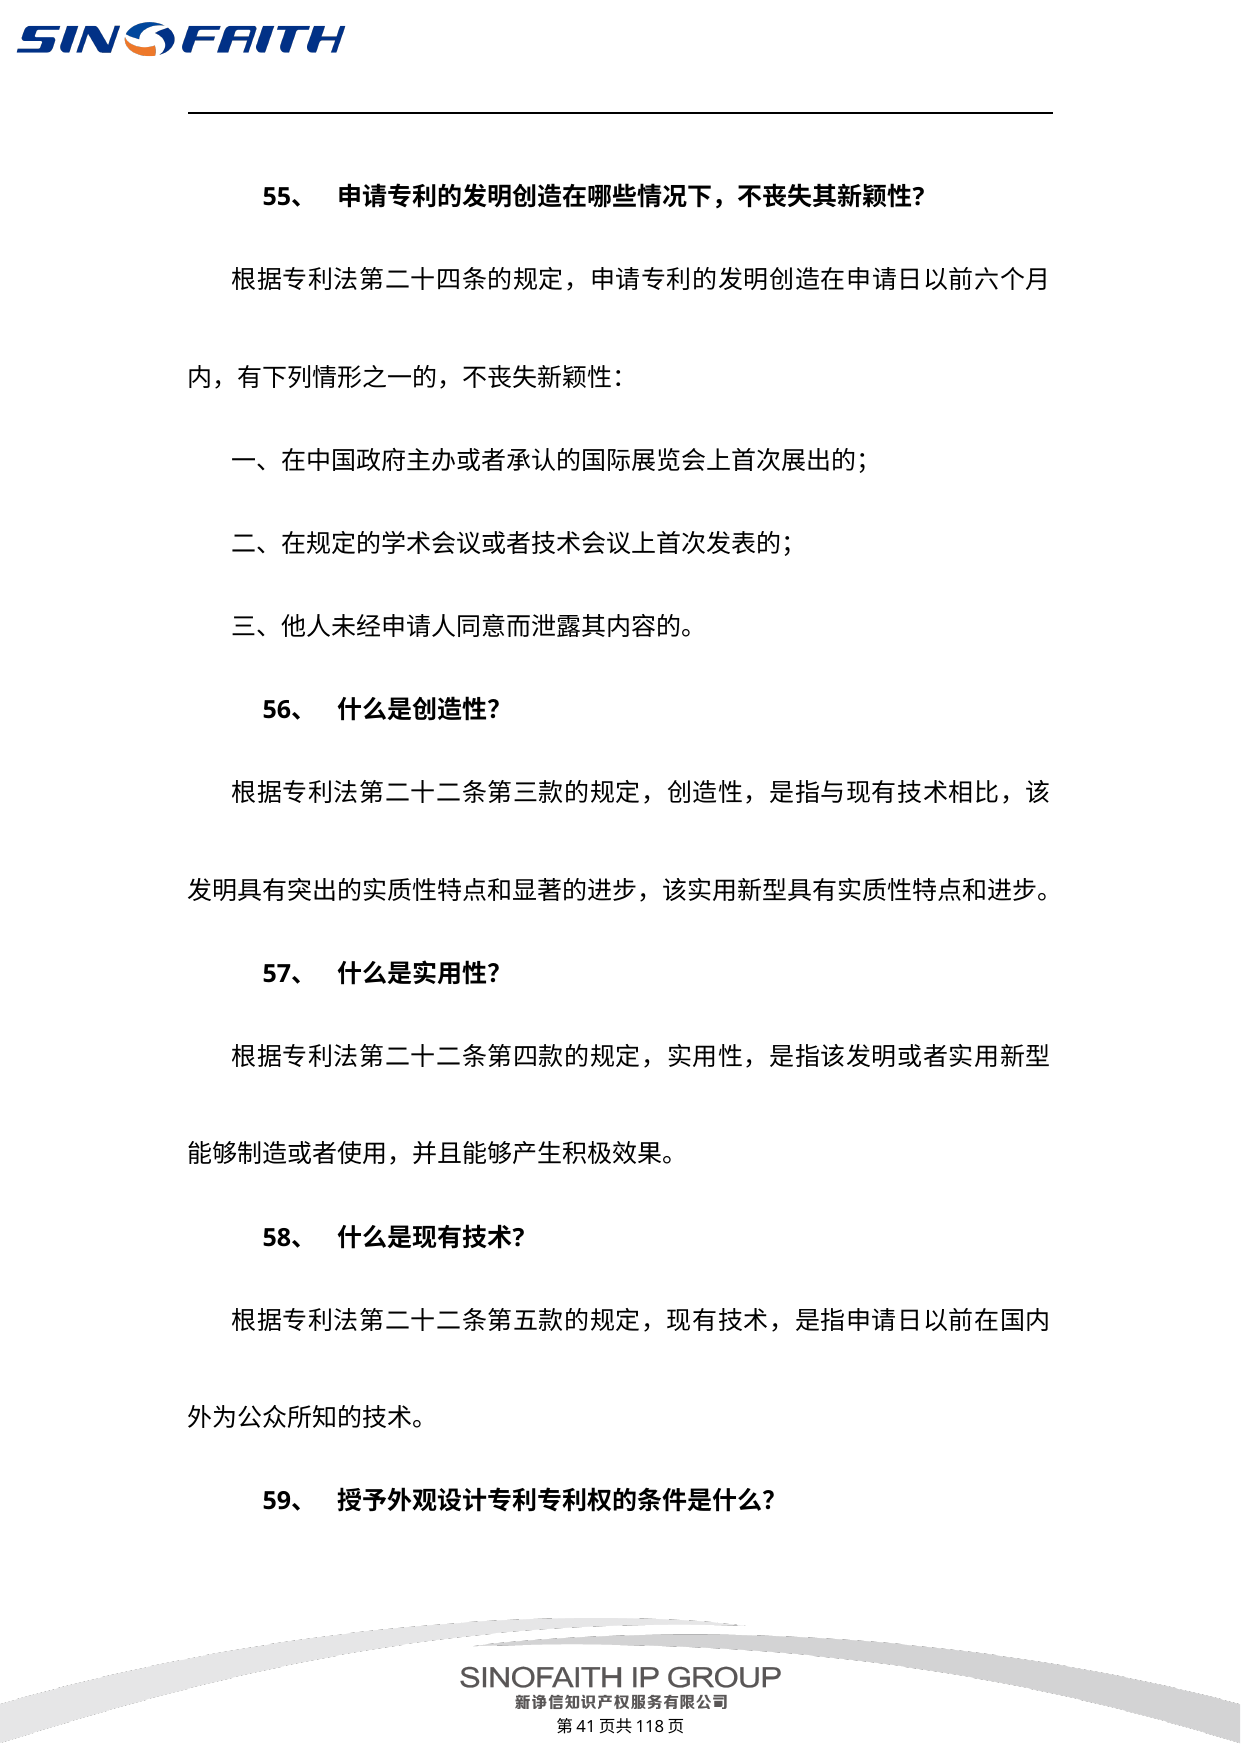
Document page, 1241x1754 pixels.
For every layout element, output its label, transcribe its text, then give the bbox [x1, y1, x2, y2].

list 二、在规定的学术会议或者技术会议上首次发表的； [187, 509, 1053, 574]
list 根据专利法第二十二条第五款的规定，现有技术，是指申请日以前在国内外为公众所知的技术。 [187, 1286, 1053, 1448]
list 什么是现有技术? [262, 1203, 1053, 1268]
list 根据专利法第二十二条第三款的规定，创造性，是指与现有技术相比，该发明具有突出的实质性特点和显著的进步，该实用新型具有实质性特点和进步。 [187, 758, 1053, 921]
list 什么是创造性？ [262, 675, 1053, 740]
list 一、在中国政府主办或者承认的国际展览会上首次展出的； [187, 426, 1053, 491]
list 申请专利的发明创造在哪些情况下，不丧失其新颖性? [262, 162, 1053, 227]
list 根据专利法第二十二条第四款的规定，实用性，是指该发明或者实用新型能够制造或者使用，并且能够产生积极效果。 [187, 1022, 1053, 1184]
picture [0, 1613, 1241, 1754]
list 根据专利法第二十四条的规定，申请专利的发明创造在申请日以前六个月内，有下列情形之一的，不丧失新颖性： [187, 245, 1053, 408]
list 授予外观设计专利专利权的条件是什么？ [262, 1466, 1053, 1531]
list 什么是实用性？ [262, 939, 1053, 1004]
list 三、他人未经申请人同意而泄露其内容的。 [187, 592, 1053, 657]
picture [1, 0, 354, 75]
